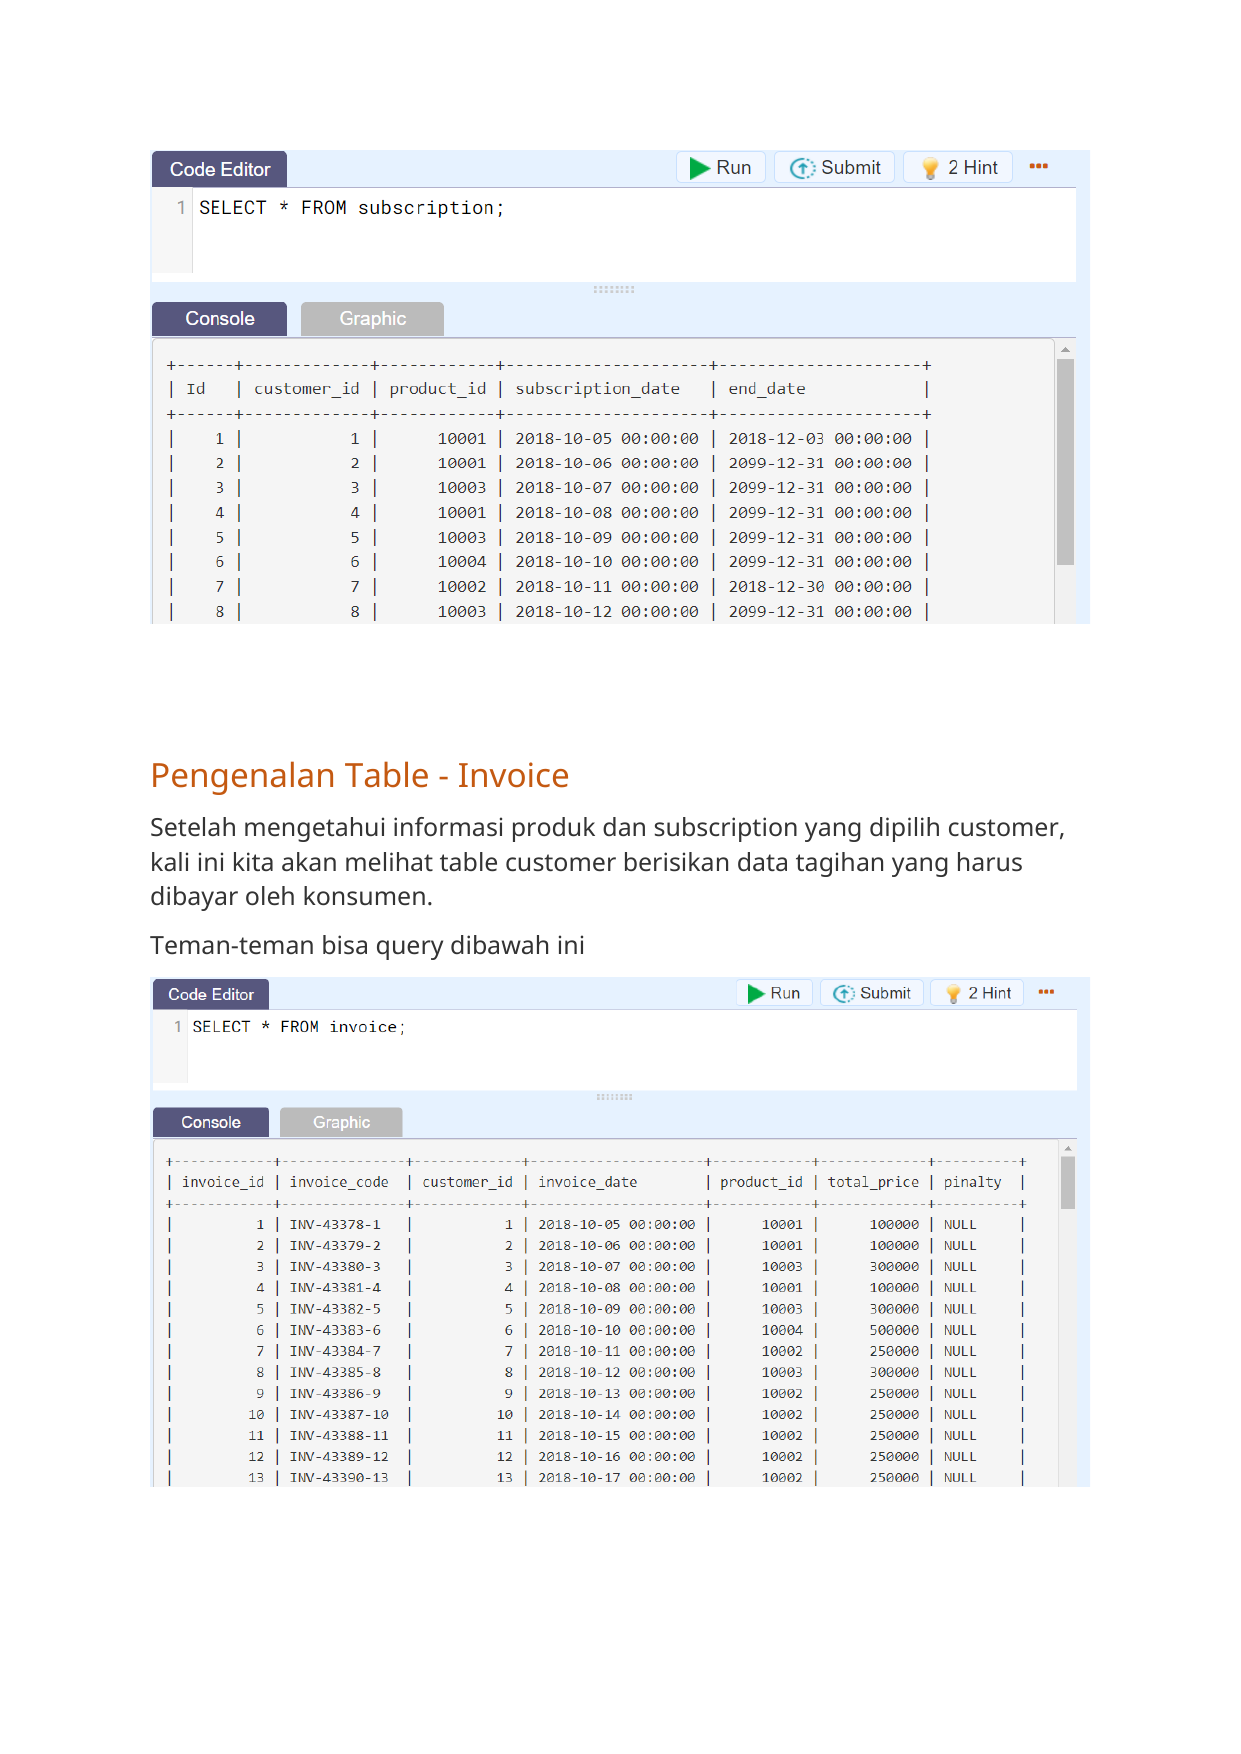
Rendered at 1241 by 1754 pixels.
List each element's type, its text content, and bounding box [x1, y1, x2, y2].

subtitle Pengenalan Table - Invoice [150, 752, 1090, 798]
picture [150, 977, 1091, 1487]
text Setelah mengetahui informasi produk dan subscription yang dipilih customer, kali ini kita akan melihat table customer berisikan data tagihan yang harus dibayar oleh konsumen. [150, 810, 1090, 912]
text Teman-teman bisa query dibawah ini [150, 928, 1090, 962]
picture [150, 150, 1091, 624]
